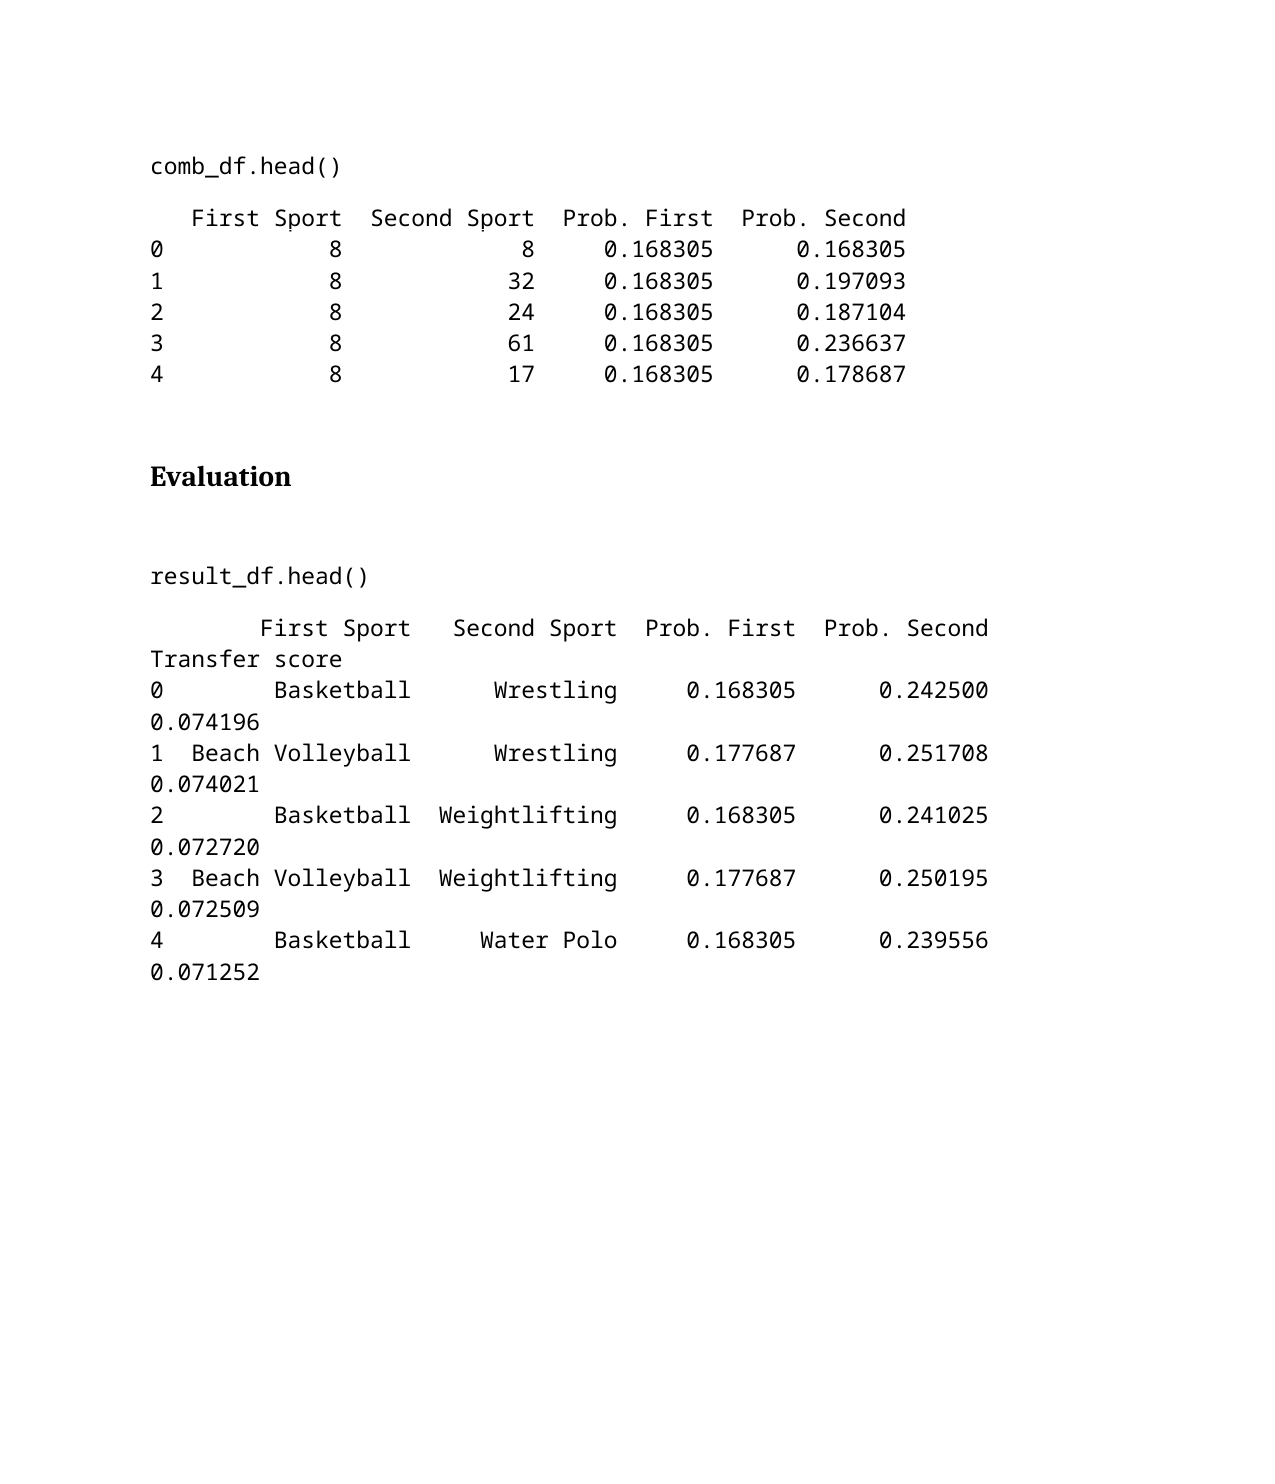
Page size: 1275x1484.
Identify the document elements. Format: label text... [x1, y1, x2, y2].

text comb_df.head() [150, 150, 1125, 181]
text First Sport Second Sport Prob. First Prob. Second 0 8 8 0.168305 0.168305 1 8 32 0.168305 0.197093 2 8 24 0.168305 0.187104 3 8 61 0.168305 0.236637 4 8 17 0.168305 0.178687 [150, 202, 1125, 389]
text First Sport Second Sport Prob. First Prob. Second Transfer score 0 Basketball Wrestling 0.168305 0.242500 0.074196 1 Beach Volleyball Wrestling 0.177687 0.251708 0.074021 2 Basketball Weightlifting 0.168305 0.241025 0.072720 3 Beach Volleyball Weightlifting 0.177687 0.250195 0.072509 4 Basketball Water Polo 0.168305 0.239556 0.071252 [150, 612, 1125, 987]
subtitle Evaluation [150, 460, 1125, 493]
text result_df.head() [150, 560, 1125, 591]
